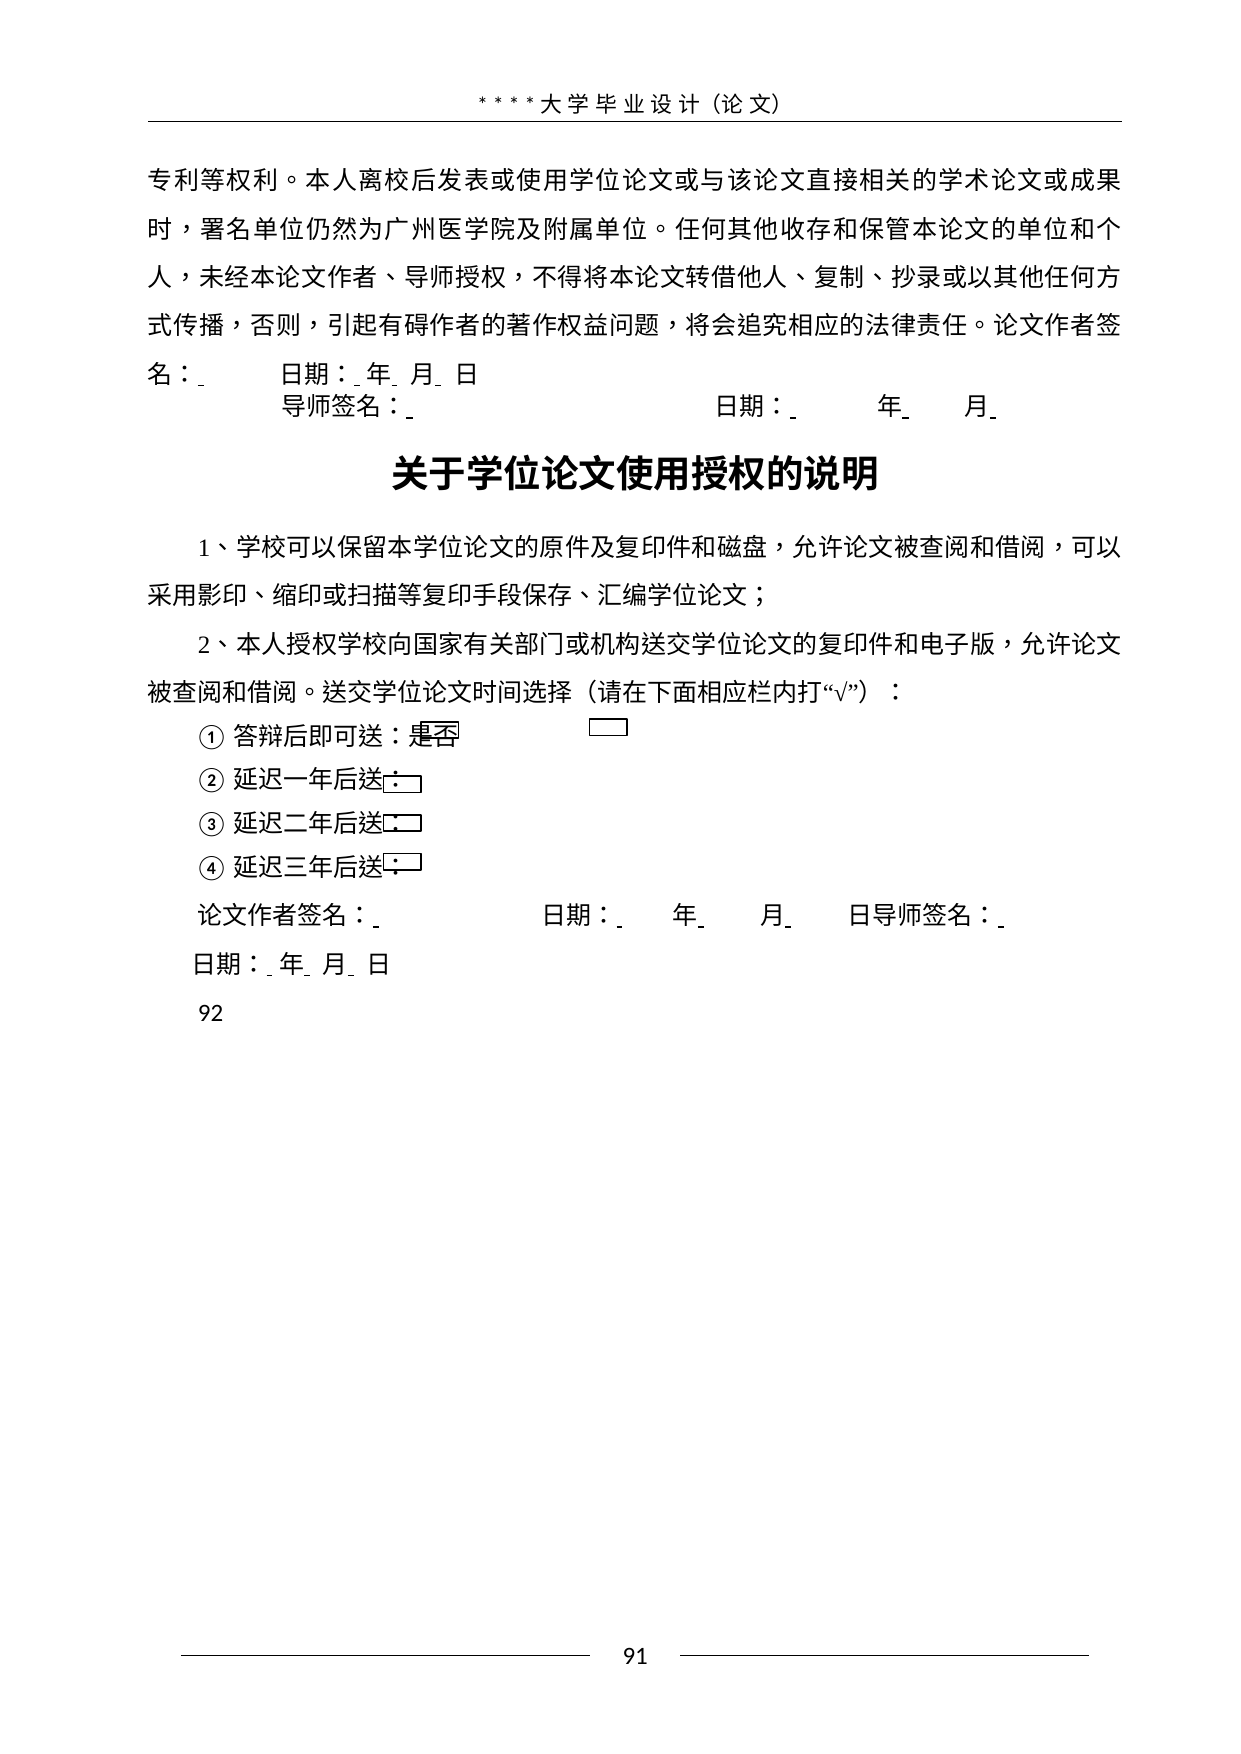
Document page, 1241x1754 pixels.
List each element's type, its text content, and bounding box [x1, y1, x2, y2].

text 导师签名： 日期： 年 月 [231, 389, 1122, 422]
text 1、学校可以保留本学位论文的原件及复印件和磁盘，允许论文被查阅和借阅，可以采用影印、缩印或扫描等复印手段保存、汇编学位论文； [148, 514, 1122, 611]
text 2、本人授权学校向国家有关部门或机构送交学位论文的复印件和电子版，允许论文被查阅和借阅。送交学位论文时间选择（请在下面相应栏内打“√”）： [148, 611, 1122, 708]
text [148, 148, 1122, 389]
text 论文作者签名： 日期： 年 月 日导师签名： 日期： 年 月 日 [148, 883, 1122, 979]
subtitle 关于学位论文使用授权的说明 [148, 446, 1122, 498]
text ④延迟三年后送： [148, 839, 1122, 883]
text 92 [148, 979, 1122, 1028]
text ②延迟一年后送： [148, 751, 1122, 795]
text ③延迟二年后送： [148, 795, 1122, 839]
text ①答辩后即可送：是否 [148, 708, 1122, 751]
